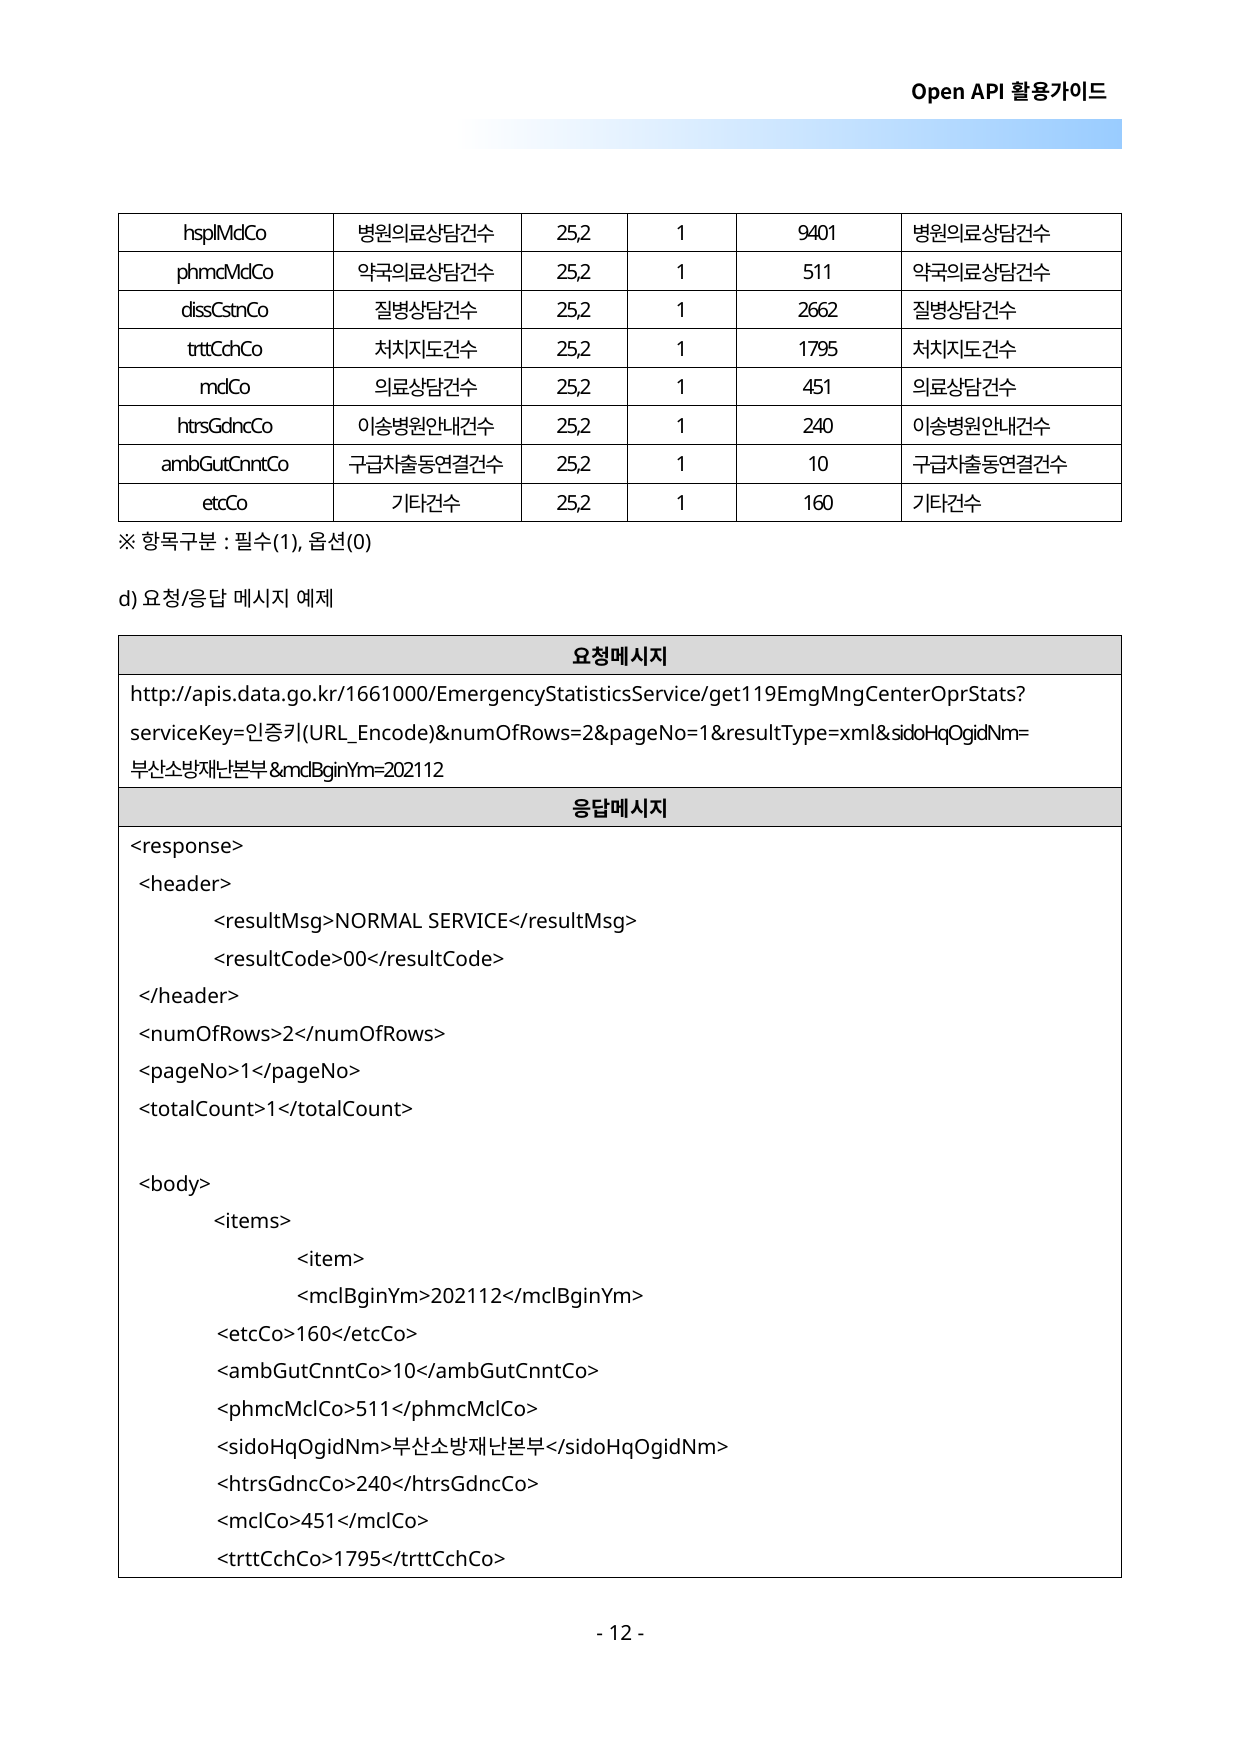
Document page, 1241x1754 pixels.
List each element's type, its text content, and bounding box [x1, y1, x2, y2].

table_cell 25,2 [522, 214, 627, 251]
table_cell 2662 [737, 291, 901, 328]
table_cell 511 [737, 252, 901, 290]
table_cell htrsGdncCo [119, 406, 333, 444]
table_cell 160 [737, 484, 901, 521]
table_cell 1 [628, 214, 736, 251]
table_cell 병원의료상담건수 [334, 214, 521, 251]
table_cell 이송병원안내건수 [334, 406, 521, 444]
table_cell hsplMclCo [119, 214, 333, 251]
table_cell 1 [628, 406, 736, 444]
table_cell 기타건수 [902, 484, 1121, 521]
table_cell 질병상담건수 [902, 291, 1121, 328]
table_cell 451 [737, 368, 901, 405]
table_cell 1 [628, 291, 736, 328]
table_cell 병원의료상담건수 [902, 214, 1121, 251]
table_cell 처치지도건수 [902, 329, 1121, 367]
table_cell 1 [628, 368, 736, 405]
table_cell 25,2 [522, 368, 627, 405]
table_cell 의료상담건수 [334, 368, 521, 405]
table_cell 25,2 [522, 484, 627, 521]
table_cell 9401 [737, 214, 901, 251]
table_cell 의료상담건수 [902, 368, 1121, 405]
table_cell 구급차출동연결건수 [902, 445, 1121, 482]
table_cell 1795 [737, 329, 901, 367]
table_cell 약국의료상담건수 [902, 252, 1121, 290]
table_cell 질병상담건수 [334, 291, 521, 328]
table_cell 1 [628, 329, 736, 367]
table_cell etcCo [119, 484, 333, 521]
table_cell 25,2 [522, 252, 627, 290]
table_cell http://apis.data.go.kr/1661000/EmergencyStatisticsService/get119EmgMngCenterOprStats?serviceKey=인증키(URL_Encode)&numOfRows=2&pageNo=1&resultType=xml&sidoHqOgidNm=부산소방재난본부&mclBginYm=202112 [119, 675, 1121, 787]
table_cell 25,2 [522, 291, 627, 328]
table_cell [119, 827, 1121, 1577]
table_cell phmcMclCo [119, 252, 333, 290]
table_cell 1 [628, 252, 736, 290]
table_cell ambGutCnntCo [119, 445, 333, 482]
table_cell 240 [737, 406, 901, 444]
table_cell mclCo [119, 368, 333, 405]
table_cell 25,2 [522, 329, 627, 367]
table_cell 구급차출동연결건수 [334, 445, 521, 482]
text d) 요청/응답 메시지 예제 [118, 579, 1122, 616]
table_cell 10 [737, 445, 901, 482]
table_cell 이송병원안내건수 [902, 406, 1121, 444]
table_cell 25,2 [522, 406, 627, 444]
table_cell 1 [628, 484, 736, 521]
table_cell 기타건수 [334, 484, 521, 521]
table_cell dissCstnCo [119, 291, 333, 328]
table_cell 응답메시지 [119, 788, 1121, 826]
table_cell 25,2 [522, 445, 627, 482]
table_header 요청메시지 [119, 636, 1121, 674]
table_cell 처치지도건수 [334, 329, 521, 367]
table_cell trttCchCo [119, 329, 333, 367]
table_cell 1 [628, 445, 736, 482]
text ※ 항목구분 : 필수(1), 옵션(0) [118, 522, 1122, 559]
table_cell 약국의료상담건수 [334, 252, 521, 290]
